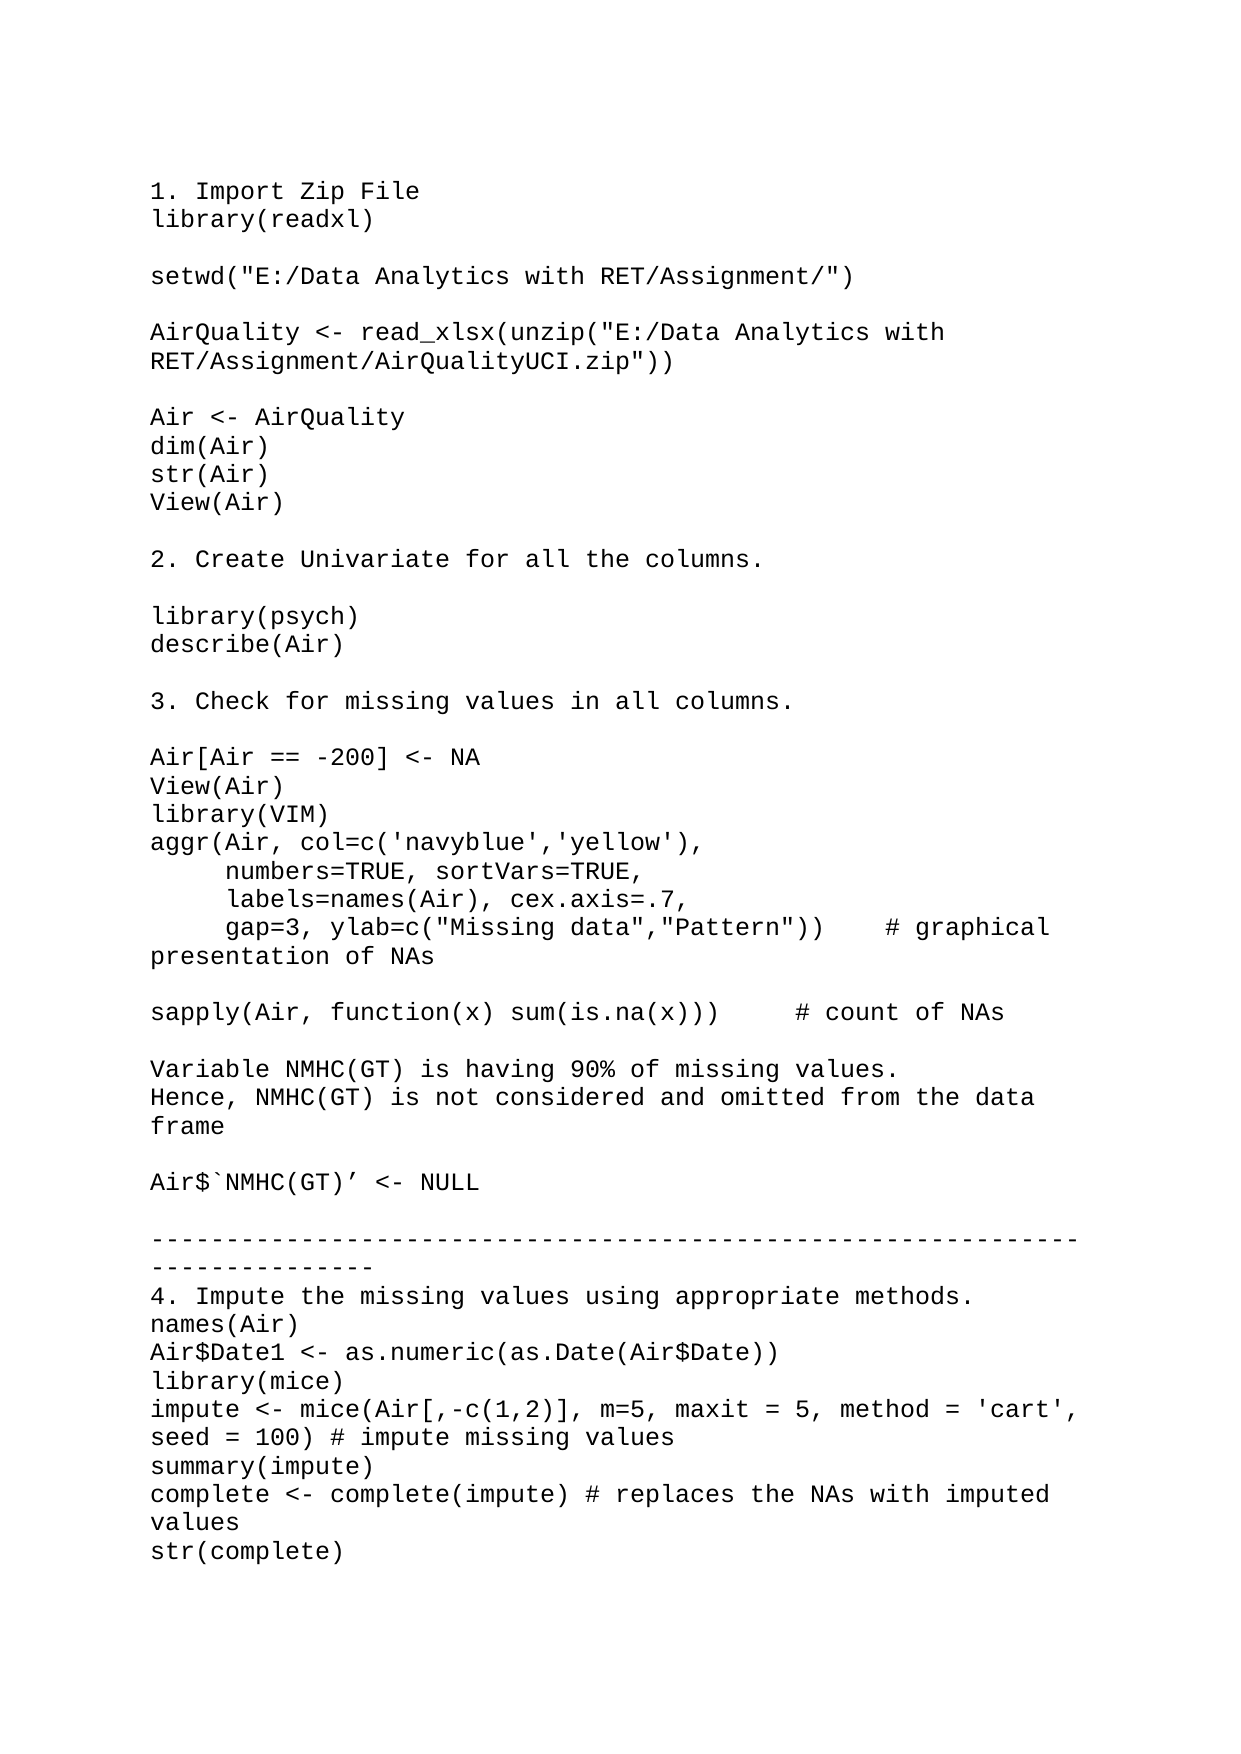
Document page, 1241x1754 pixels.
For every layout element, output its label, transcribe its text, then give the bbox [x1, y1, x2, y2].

text library(VIM) [150, 802, 1090, 830]
text AirQuality <- read_xlsx(unzip("E:/Data Analytics with RET/Assignment/AirQualityUCI.zip")) [150, 320, 1090, 377]
text dim(Air) [150, 433, 1090, 462]
text View(Air) [150, 490, 1090, 518]
text labels=names(Air), cex.axis=.7, [150, 887, 1090, 915]
text library(psych) [150, 603, 1090, 632]
text gap=3, ylab=c("Missing data","Pattern")) # graphical presentation of NAs [150, 915, 1090, 972]
text 2. Create Univariate for all the columns. [150, 547, 1090, 575]
text setwd("E:/Data Analytics with RET/Assignment/") [150, 263, 1090, 292]
text Air <- AirQuality [150, 405, 1090, 433]
text describe(Air) [150, 632, 1090, 660]
text summary(impute) [150, 1453, 1090, 1482]
text str(complete) [150, 1538, 1090, 1567]
text str(Air) [150, 462, 1090, 490]
text aggr(Air, col=c('navyblue','yellow'), [150, 830, 1090, 858]
text View(Air) [150, 773, 1090, 802]
text Hence, NMHC(GT) is not considered and omitted from the data frame [150, 1085, 1090, 1142]
text Air$`NMHC(GT)’ <- NULL [150, 1170, 1090, 1198]
text library(mice) [150, 1368, 1090, 1397]
text complete <- complete(impute) # replaces the NAs with imputed values [150, 1482, 1090, 1538]
text sapply(Air, function(x) sum(is.na(x))) # count of NAs [150, 1000, 1090, 1028]
text Air$Date1 <- as.numeric(as.Date(Air$Date)) [150, 1340, 1090, 1368]
text library(readxl) [150, 207, 1090, 235]
text 4. Impute the missing values using appropriate methods. [150, 1283, 1090, 1312]
text impute <- mice(Air[,-c(1,2)], m=5, maxit = 5, method = 'cart', seed = 100) # impute missing values [150, 1397, 1090, 1453]
text 1. Import Zip File [150, 178, 1090, 207]
text Variable NMHC(GT) is having 90% of missing values. [150, 1057, 1090, 1085]
text Air[Air == -200] <- NA [150, 745, 1090, 773]
text ----------------------------------------------------------------------------- [150, 1227, 1090, 1283]
text names(Air) [150, 1312, 1090, 1340]
text 3. Check for missing values in all columns. [150, 688, 1090, 717]
text numbers=TRUE, sortVars=TRUE, [150, 858, 1090, 887]
